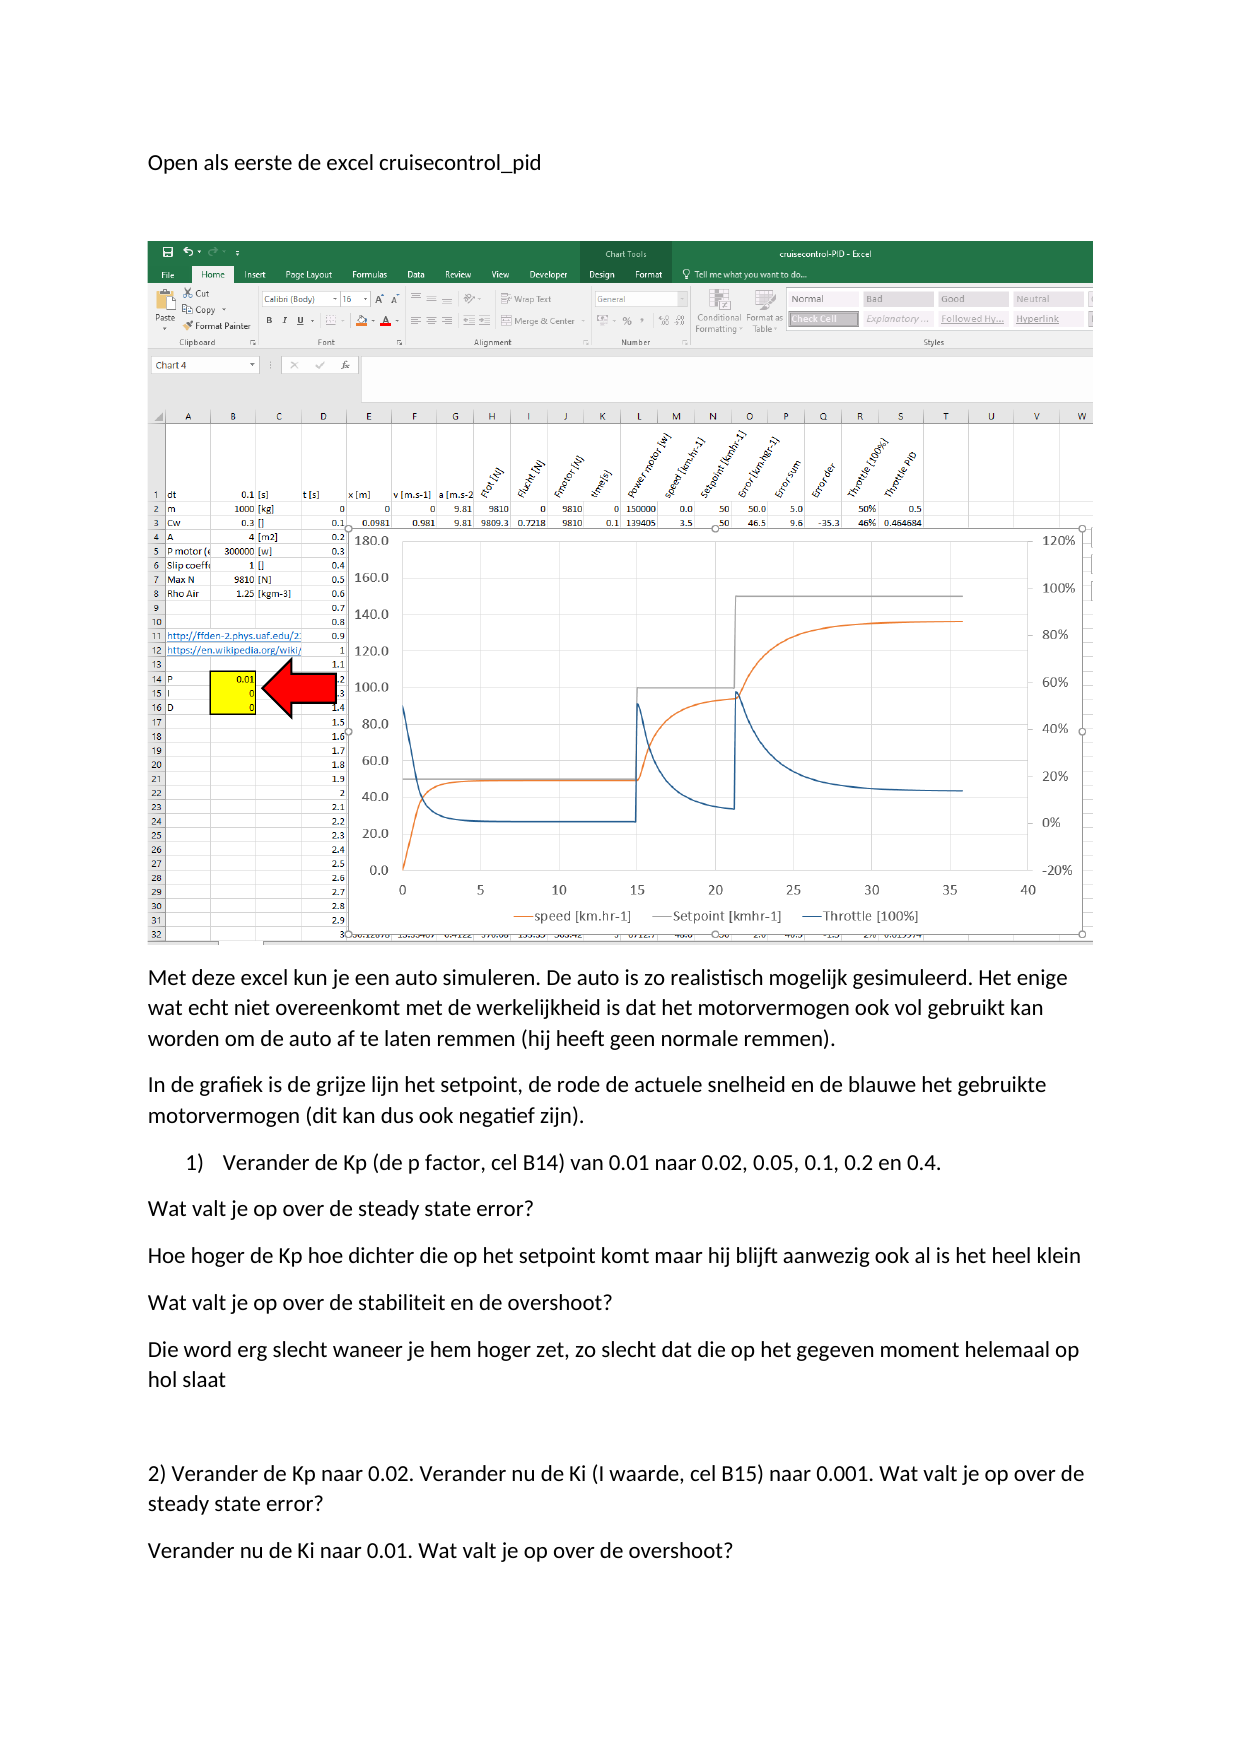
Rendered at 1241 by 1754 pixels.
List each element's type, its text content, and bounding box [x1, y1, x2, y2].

text 2) Verander de Kp naar 0.02. Verander nu de Ki (I waarde, cel B15) naar 0.001. Wat valt je op over de steady state error? [148, 1459, 1093, 1517]
text Wat valt je op over de stabiliteit en de overshoot? [148, 1288, 1093, 1316]
text Met deze excel kun je een auto simuleren. De auto is zo realistisch mogelijk gesimuleerd. Het enige wat echt niet overeenkomt met de werkelijkheid is dat het motorvermogen ook vol gebruikt kan worden om de auto af te laten remmen (hij heeft geen normale remmen). [148, 963, 1093, 1052]
text Open als eerste de excel cruisecontrol_pid [148, 148, 1093, 176]
picture [147, 241, 1093, 945]
text In de grafiek is de grijze lijn het setpoint, de rode de actuele snelheid en de blauwe het gebruikte motorvermogen (dit kan dus ook negatief zijn). [148, 1071, 1093, 1129]
text Hoe hoger de Kp hoe dichter die op het setpoint komt maar hij blijft aanwezig ook al is het heel klein [148, 1241, 1093, 1269]
text Verander nu de Ki naar 0.01. Wat valt je op over de overshoot? [148, 1536, 1093, 1564]
text Die word erg slecht waneer je hem hoger zet, zo slecht dat die op het gegeven moment helemaal op hol slaat [148, 1335, 1093, 1393]
text Wat valt je op over de steady state error? [148, 1194, 1093, 1223]
list Verander de Kp (de p factor, cel B14) van 0.01 naar 0.02, 0.05, 0.1, 0.2 en 0.4. [185, 1148, 1093, 1176]
